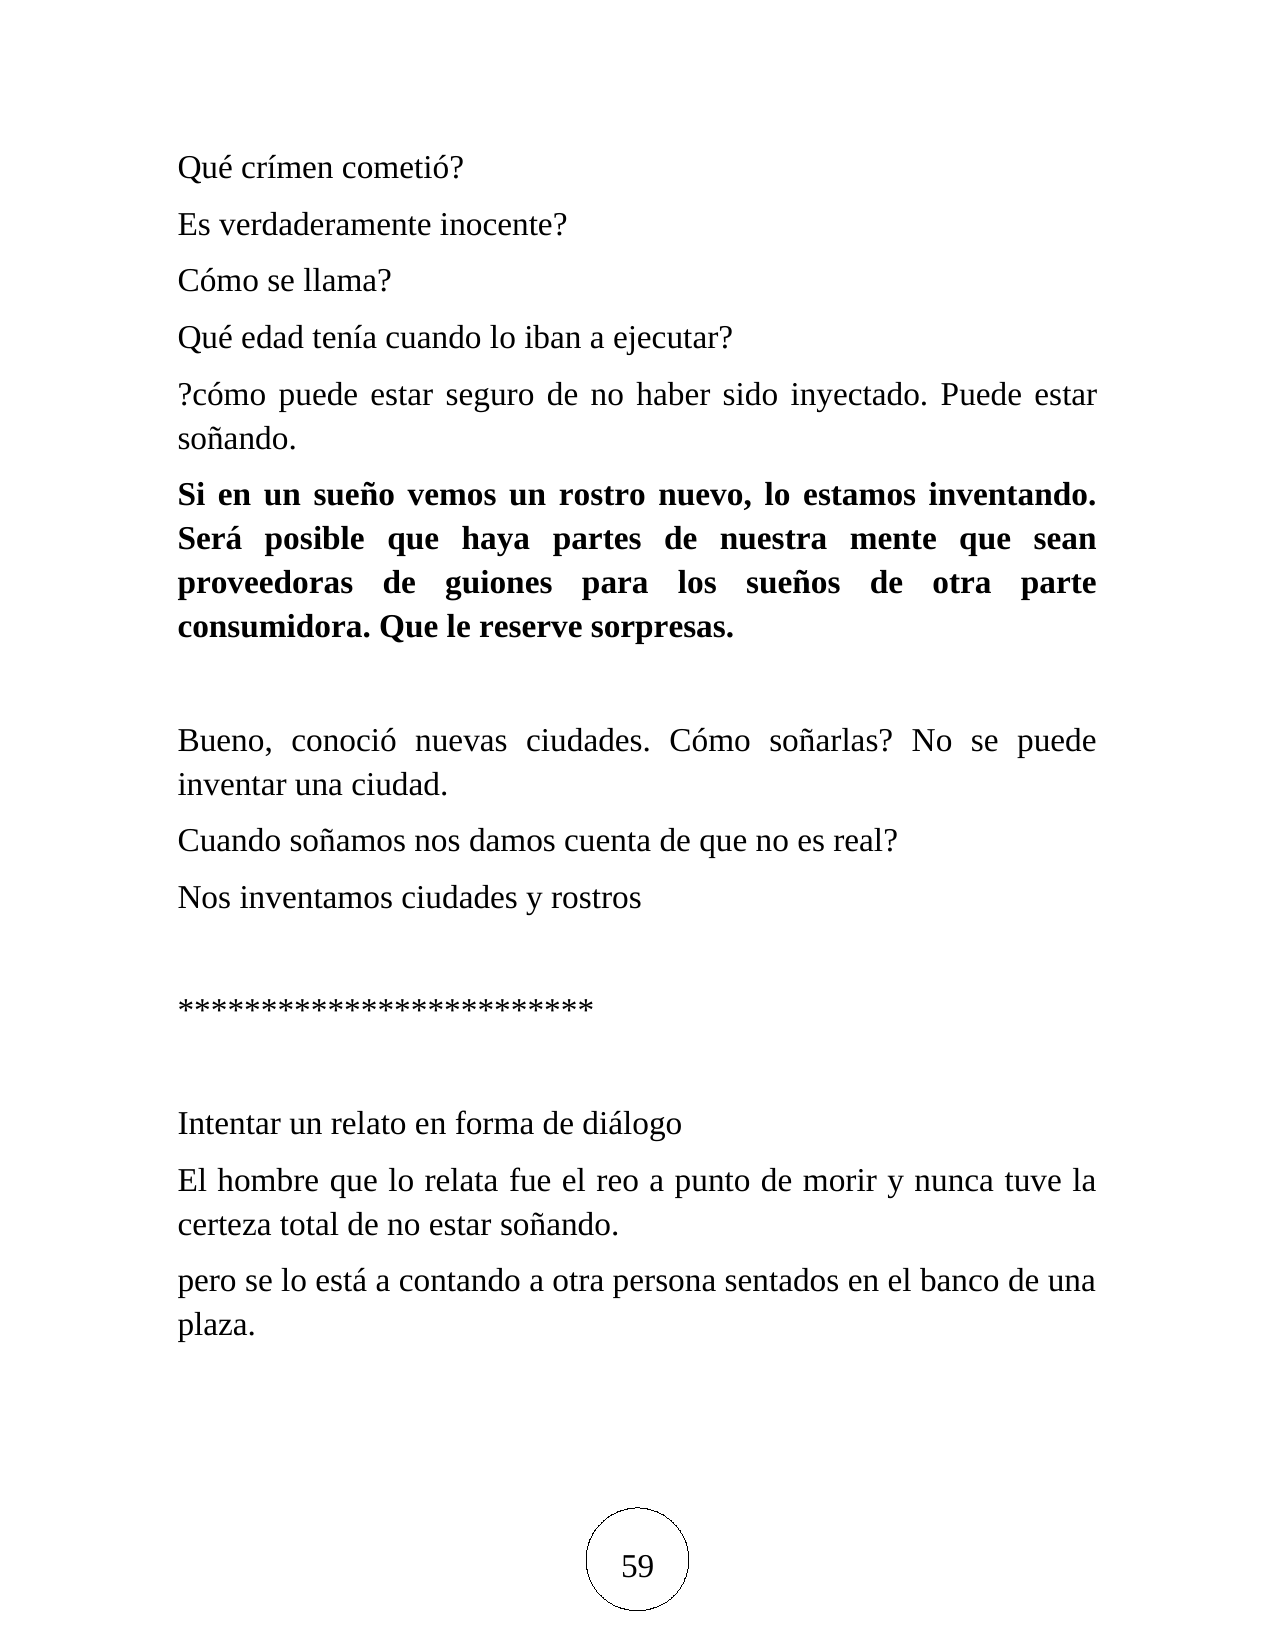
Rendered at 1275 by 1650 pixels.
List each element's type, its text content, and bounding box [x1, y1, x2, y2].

text Intentar un relato en forma de diálogo [177, 1103, 1098, 1142]
text Bueno, conoció nuevas ciudades. Cómo soñarlas? No se puede inventar una ciudad. [177, 720, 1098, 802]
text ?cómo puede estar seguro de no haber sido inyectado. Puede estar soñando. [177, 374, 1098, 456]
text Cuando soñamos nos damos cuenta de que no es real? [177, 820, 1098, 859]
text Qué edad tenía cuando lo iban a ejecutar? [177, 317, 1098, 356]
text Cómo se llama? [177, 261, 1098, 299]
text El hombre que lo relata fue el reo a punto de morir y nunca tuve la certeza total de no estar soñando. [177, 1160, 1098, 1242]
text Nos inventamos ciudades y rostros [177, 877, 1098, 915]
text pero se lo está a contando a otra persona sentados en el banco de una plaza. [177, 1260, 1098, 1343]
text ************************* [177, 990, 1098, 1028]
text Es verdaderamente inocente? [177, 204, 1098, 242]
text Qué crímen cometió? [177, 148, 1098, 186]
text Si en un sueño vemos un rostro nuevo, lo estamos inventando. Será posible que haya partes de nuestra mente que sean proveedoras de guiones para los sueños de otra parte consumidora. Que le reserve sorpresas. [177, 474, 1098, 645]
